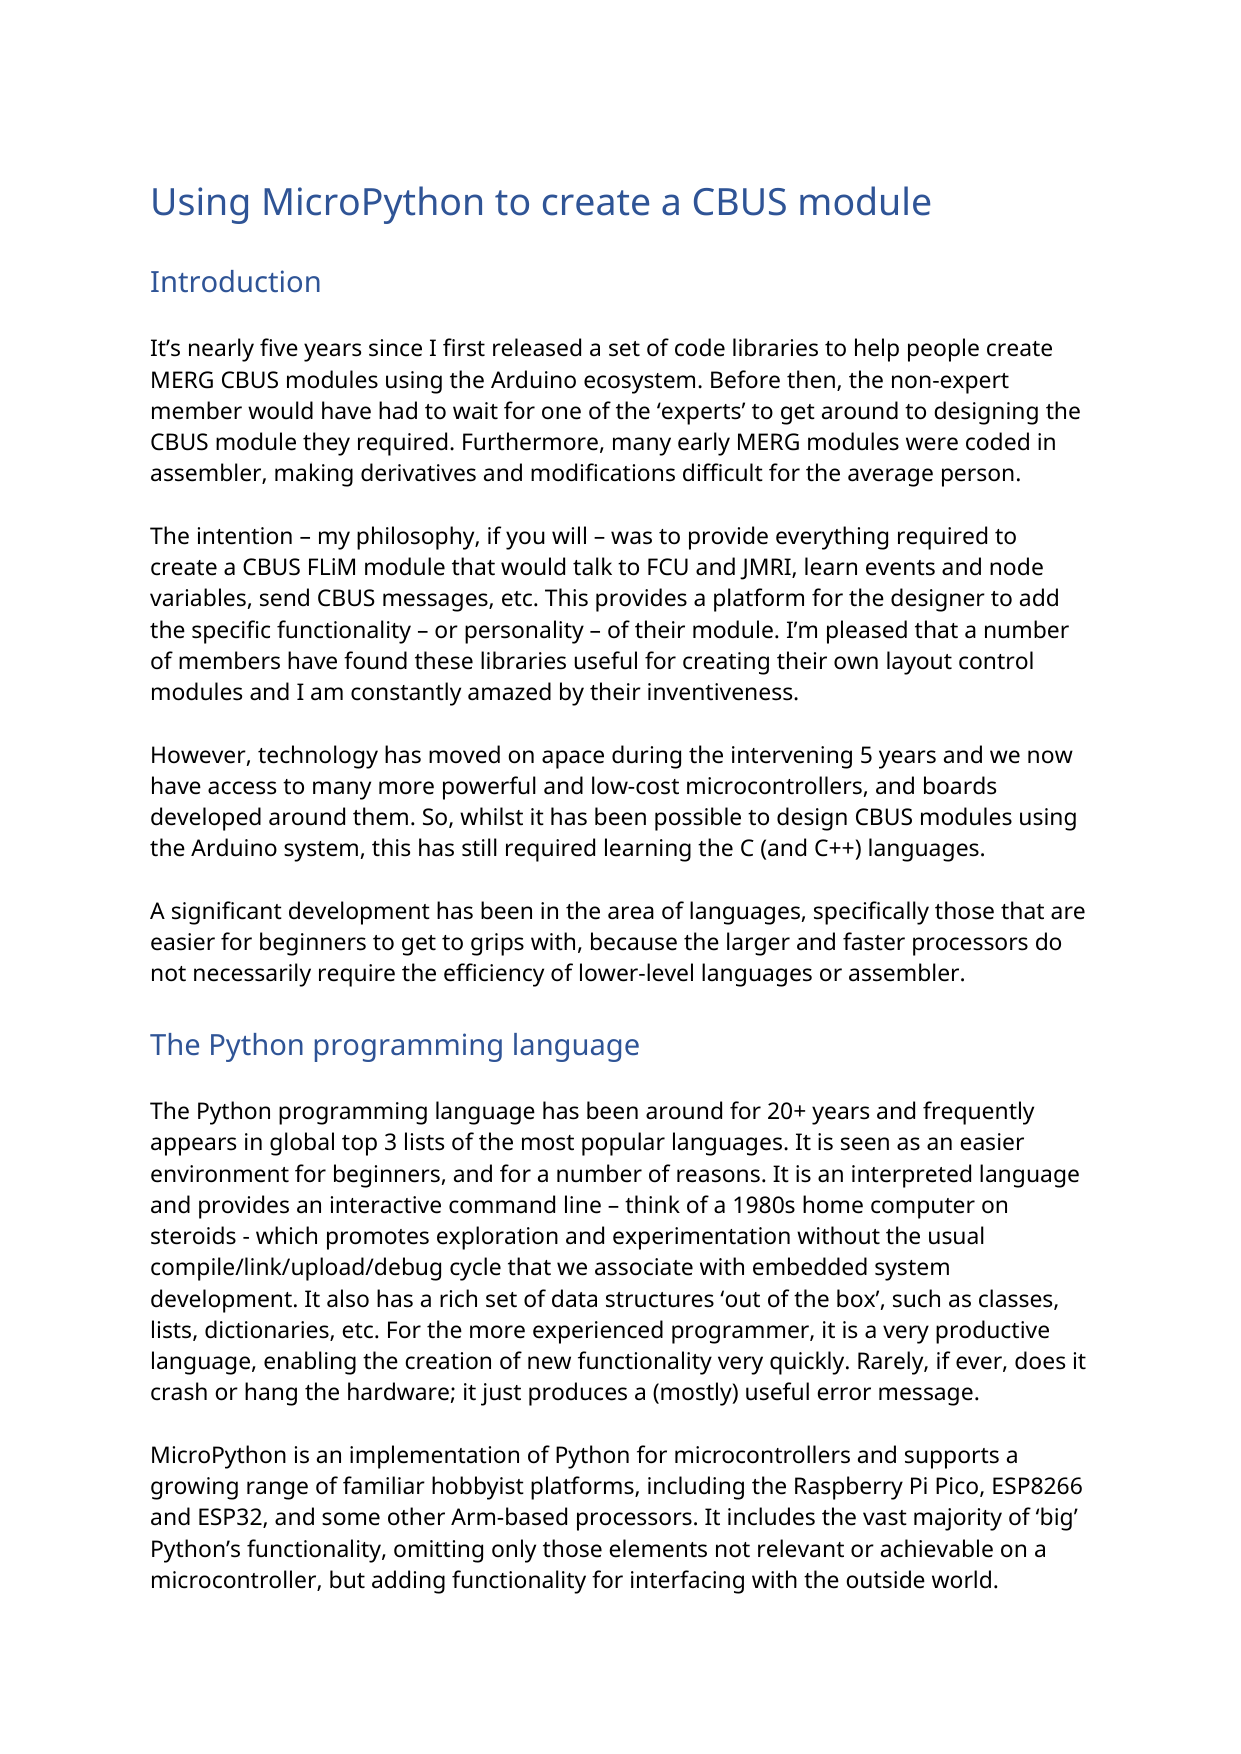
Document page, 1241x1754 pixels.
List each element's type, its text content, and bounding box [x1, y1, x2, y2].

text The intention – my philosophy, if you will – was to provide everything required to create a CBUS FLiM module that would talk to FCU and JMRI, learn events and node variables, send CBUS messages, etc. This provides a platform for the designer to add the specific functionality – or personality – of their module. I’m pleased that a number of members have found these libraries useful for creating their own layout control modules and I am constantly amazed by their inventiveness. [150, 520, 1090, 707]
subtitle Introduction [150, 261, 1090, 301]
subtitle Using MicroPython to create a CBUS module [150, 175, 1090, 226]
subtitle The Python programming language [150, 1024, 1090, 1064]
text The Python programming language has been around for 20+ years and frequently appears in global top 3 lists of the most popular languages. It is seen as an easier environment for beginners, and for a number of reasons. It is an interpreted language and provides an interactive command line – think of a 1980s home computer on steroids - which promotes exploration and experimentation without the usual compile/link/upload/debug cycle that we associate with embedded system development. It also has a rich set of data structures ‘out of the box’, such as classes, lists, dictionaries, etc. For the more experienced programmer, it is a very productive language, enabling the creation of new functionality very quickly. Rarely, if ever, does it crash or hang the hardware; it just produces a (mostly) useful error message. [150, 1095, 1090, 1407]
text However, technology has moved on apace during the intervening 5 years and we now have access to many more powerful and low-cost microcontrollers, and boards developed around them. So, whilst it has been possible to design CBUS modules using the Arduino system, this has still required learning the C (and C++) languages. [150, 739, 1090, 864]
text It’s nearly five years since I first released a set of code libraries to help people create MERG CBUS modules using the Arduino ecosystem. Before then, the non-expert member would have had to wait for one of the ‘experts’ to get around to designing the CBUS module they required. Furthermore, many early MERG modules were coded in assembler, making derivatives and modifications difficult for the average person. [150, 332, 1090, 489]
text MicroPython is an implementation of Python for microcontrollers and supports a growing range of familiar hobbyist platforms, including the Raspberry Pi Pico, ESP8266 and ESP32, and some other Arm-based processors. It includes the vast majority of ‘big’ Python’s functionality, omitting only those elements not relevant or achievable on a microcontroller, but adding functionality for interfacing with the outside world. [150, 1439, 1090, 1595]
text A significant development has been in the area of languages, specifically those that are easier for beginners to get to grips with, because the larger and faster processors do not necessarily require the efficiency of lower-level languages or assembler. [150, 895, 1090, 989]
